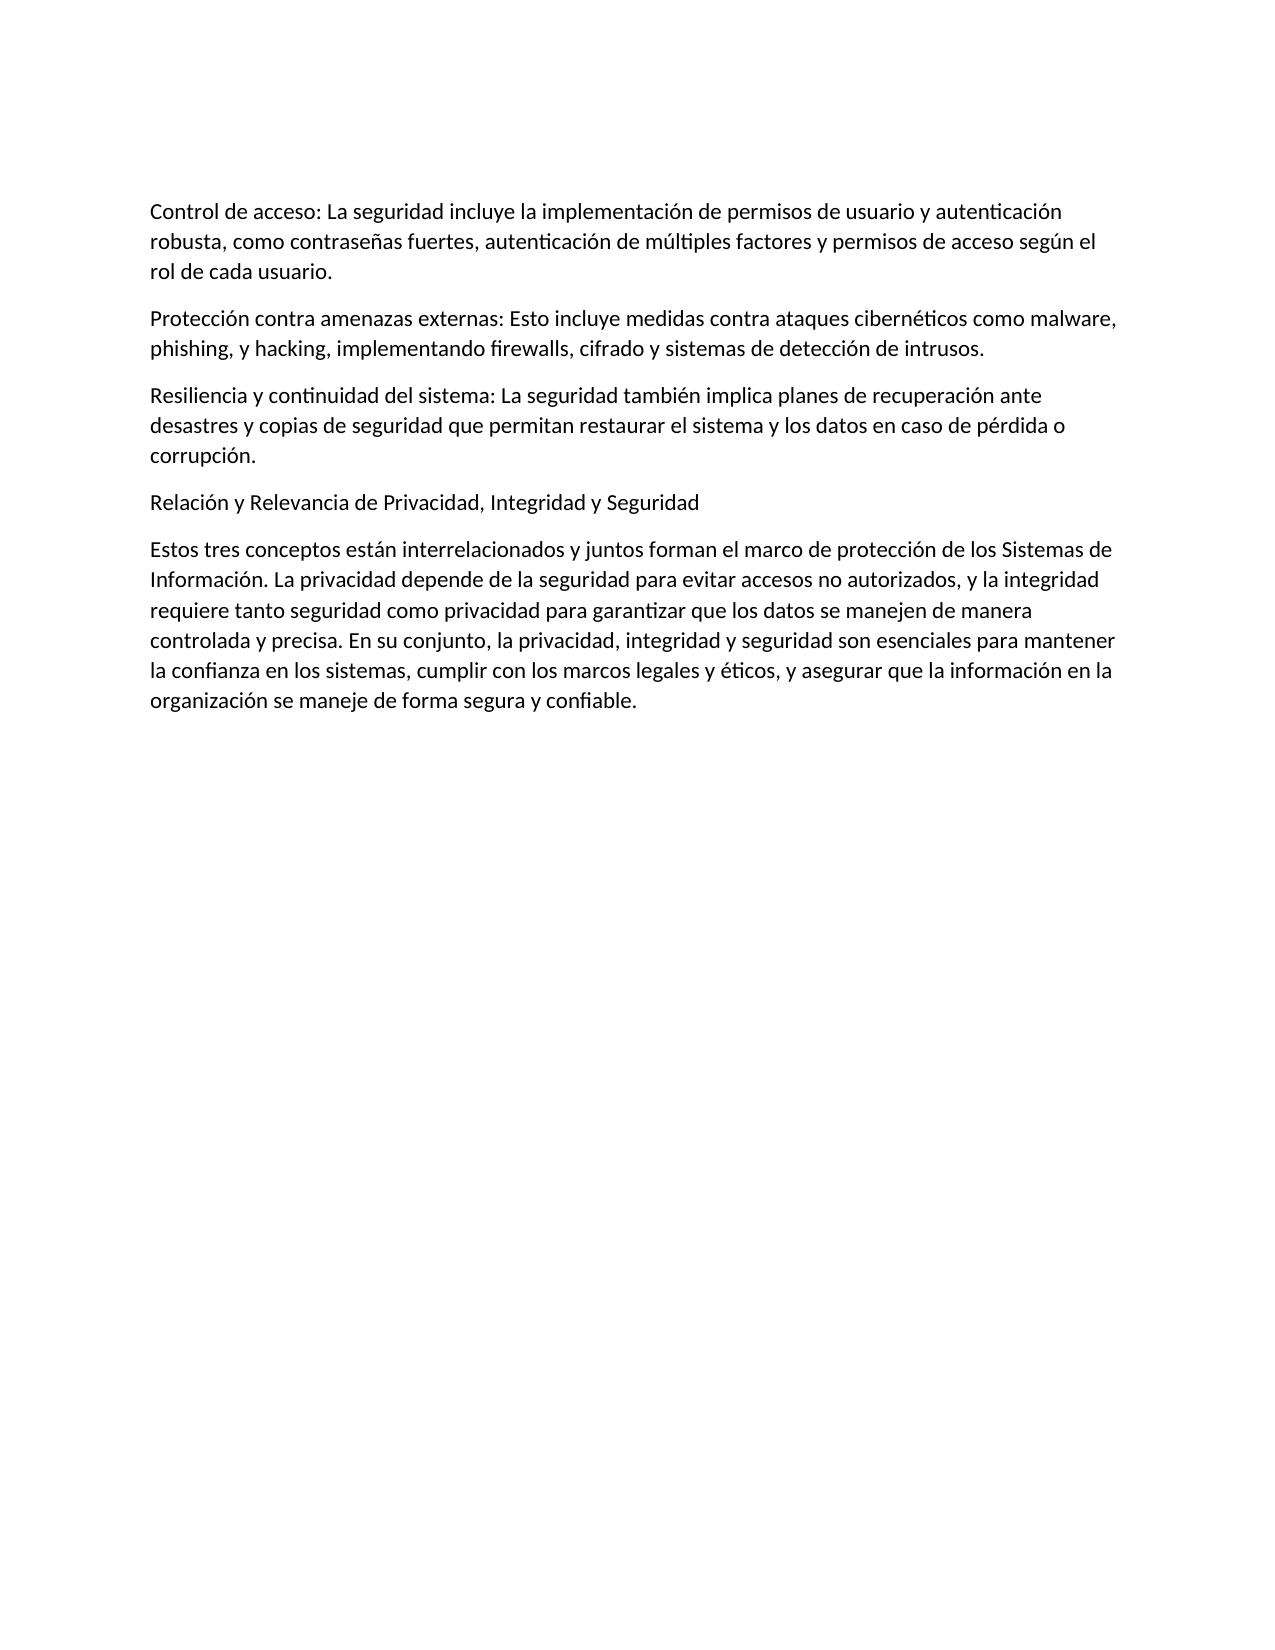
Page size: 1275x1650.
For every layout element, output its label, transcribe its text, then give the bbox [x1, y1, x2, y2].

text Resiliencia y continuidad del sistema: La seguridad también implica planes de recuperación ante desastres y copias de seguridad que permitan restaurar el sistema y los datos en caso de pérdida o corrupción. [150, 381, 1125, 470]
text Control de acceso: La seguridad incluye la implementación de permisos de usuario y autenticación robusta, como contraseñas fuertes, autenticación de múltiples factores y permisos de acceso según el rol de cada usuario. [150, 197, 1125, 285]
text Protección contra amenazas externas: Esto incluye medidas contra ataques cibernéticos como malware, phishing, y hacking, implementando firewalls, cifrado y sistemas de detección de intrusos. [150, 304, 1125, 362]
text Relación y Relevancia de Privacidad, Integridad y Seguridad [150, 488, 1125, 517]
text Estos tres conceptos están interrelacionados y juntos forman el marco de protección de los Sistemas de Información. La privacidad depende de la seguridad para evitar accesos no autorizados, y la integridad requiere tanto seguridad como privacidad para garantizar que los datos se manejen de manera controlada y precisa. En su conjunto, la privacidad, integridad y seguridad son esenciales para mantener la confianza en los sistemas, cumplir con los marcos legales y éticos, y asegurar que la información en la organización se maneje de forma segura y confiable. [150, 535, 1125, 714]
